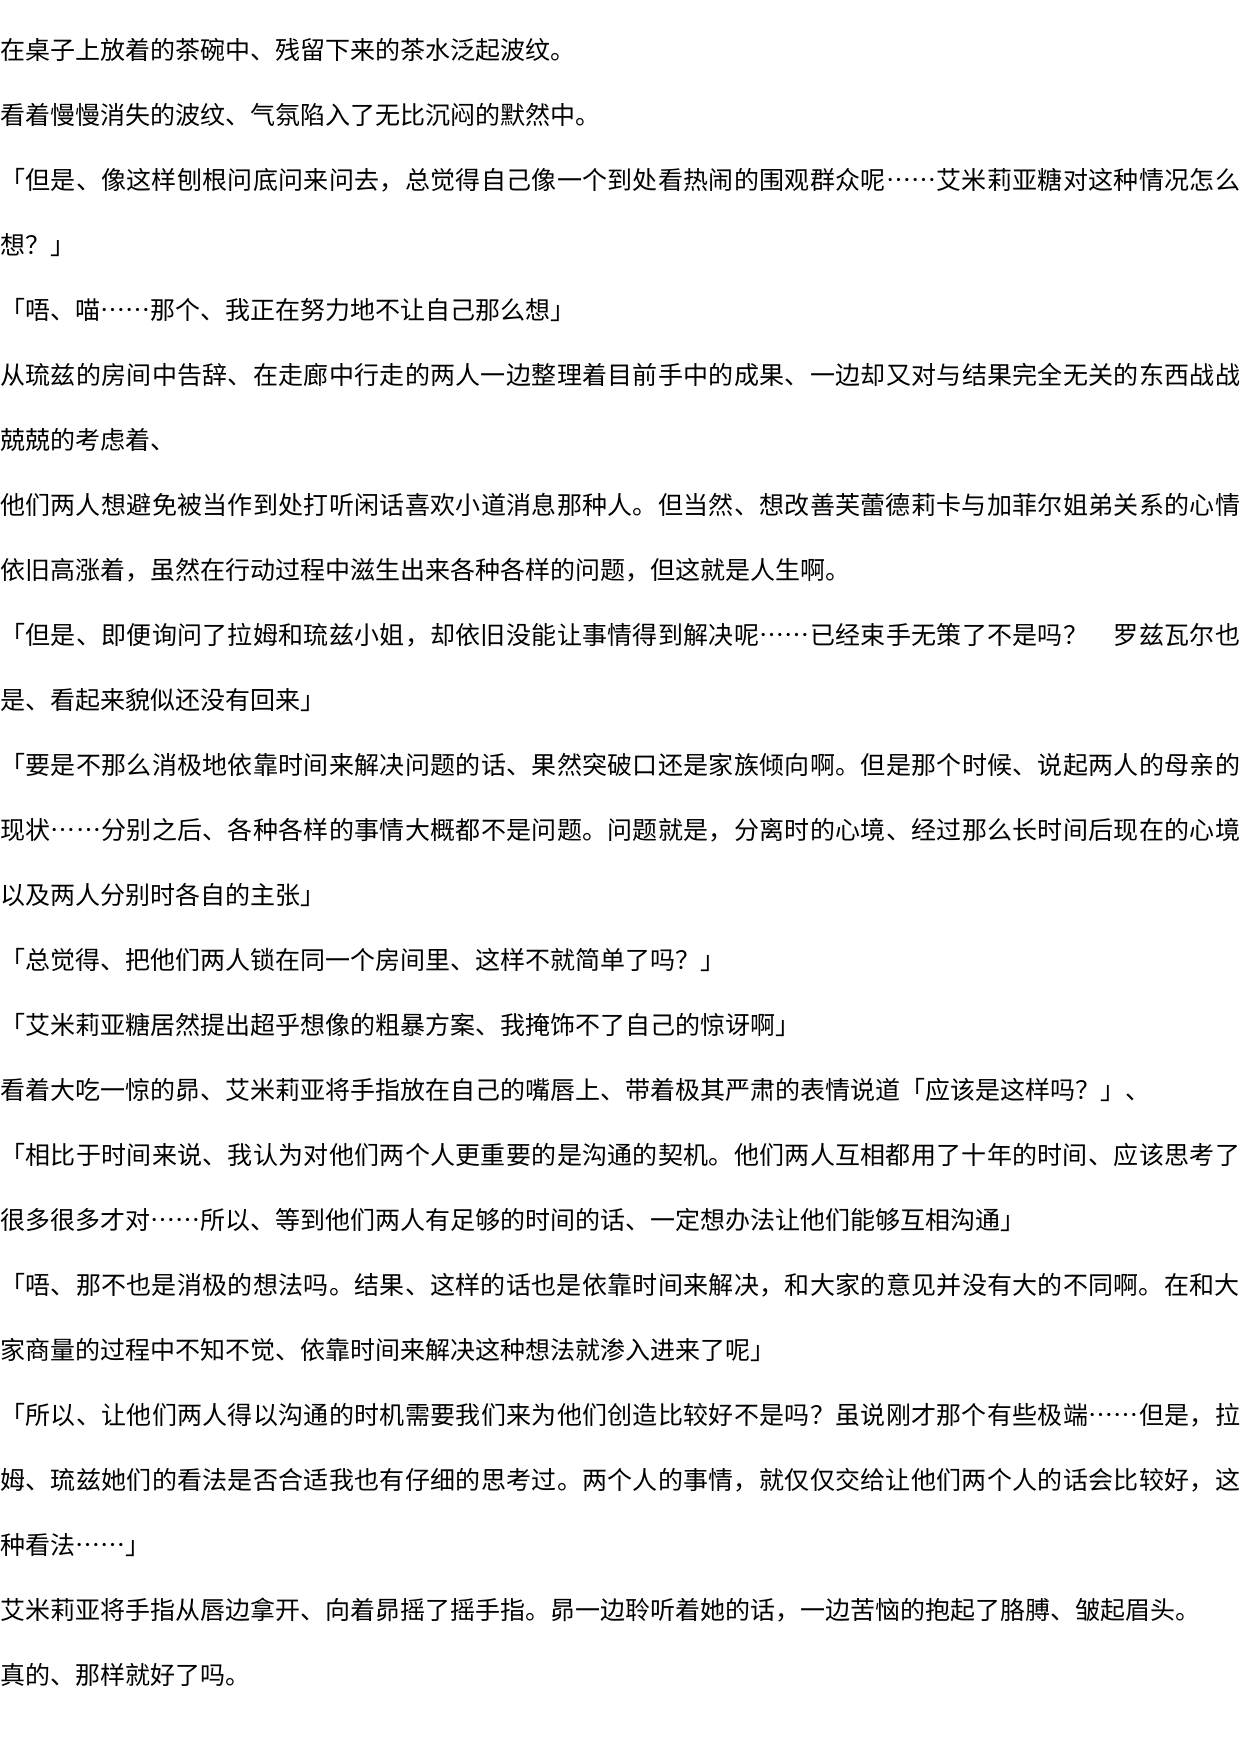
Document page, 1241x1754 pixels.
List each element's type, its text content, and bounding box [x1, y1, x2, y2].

text 真的、那样就好了吗。 [0, 1641, 1240, 1706]
text 「艾米莉亚糖居然提出超乎想像的粗暴方案、我掩饰不了自己的惊讶啊」 [0, 991, 1240, 1056]
text 「所以、让他们两人得以沟通的时机需要我们来为他们创造比较好不是吗？虽说刚才那个有些极端……但是，拉姆、琉兹她们的看法是否合适我也有仔细的思考过。两个人的事情，就仅仅交给让他们两个人的话会比较好，这种看法……」 [0, 1381, 1240, 1576]
text 「相比于时间来说、我认为对他们两个人更重要的是沟通的契机。他们两人互相都用了十年的时间、应该思考了很多很多才对……所以、等到他们两人有足够的时间的话、一定想办法让他们能够互相沟通」 [0, 1121, 1240, 1251]
text 看着慢慢消失的波纹、气氛陷入了无比沉闷的默然中。 [0, 81, 1240, 146]
text 从琉兹的房间中告辞、在走廊中行走的两人一边整理着目前手中的成果、一边却又对与结果完全无关的东西战战兢兢的考虑着、 [0, 341, 1240, 471]
text 在桌子上放着的茶碗中、残留下来的茶水泛起波纹。 [0, 16, 1240, 81]
text 艾米莉亚将手指从唇边拿开、向着昴摇了摇手指。昴一边聆听着她的话，一边苦恼的抱起了胳膊、皱起眉头。 [0, 1576, 1240, 1641]
text 看着大吃一惊的昴、艾米莉亚将手指放在自己的嘴唇上、带着极其严肃的表情说道「应该是这样吗？」、 [0, 1056, 1240, 1121]
text 他们两人想避免被当作到处打听闲话喜欢小道消息那种人。但当然、想改善芙蕾德莉卡与加菲尔姐弟关系的心情依旧高涨着，虽然在行动过程中滋生出来各种各样的问题，但这就是人生啊。 [0, 471, 1240, 601]
text 「唔、喵……那个、我正在努力地不让自己那么想」 [0, 276, 1240, 341]
text 「但是、像这样刨根问底问来问去，总觉得自己像一个到处看热闹的围观群众呢……艾米莉亚糖对这种情况怎么想？」 [0, 146, 1240, 276]
text 「但是、即便询问了拉姆和琉兹小姐，却依旧没能让事情得到解决呢……已经束手无策了不是吗？ 罗兹瓦尔也是、看起来貌似还没有回来」 [0, 601, 1240, 731]
text 「总觉得、把他们两人锁在同一个房间里、这样不就简单了吗？」 [0, 926, 1240, 991]
text 「要是不那么消极地依靠时间来解决问题的话、果然突破口还是家族倾向啊。但是那个时候、说起两人的母亲的现状……分别之后、各种各样的事情大概都不是问题。问题就是，分离时的心境、经过那么长时间后现在的心境、以及两人分别时各自的主张」 [0, 731, 1240, 926]
text 「唔、那不也是消极的想法吗。结果、这样的话也是依靠时间来解决，和大家的意见并没有大的不同啊。在和大家商量的过程中不知不觉、依靠时间来解决这种想法就渗入进来了呢」 [0, 1251, 1240, 1381]
